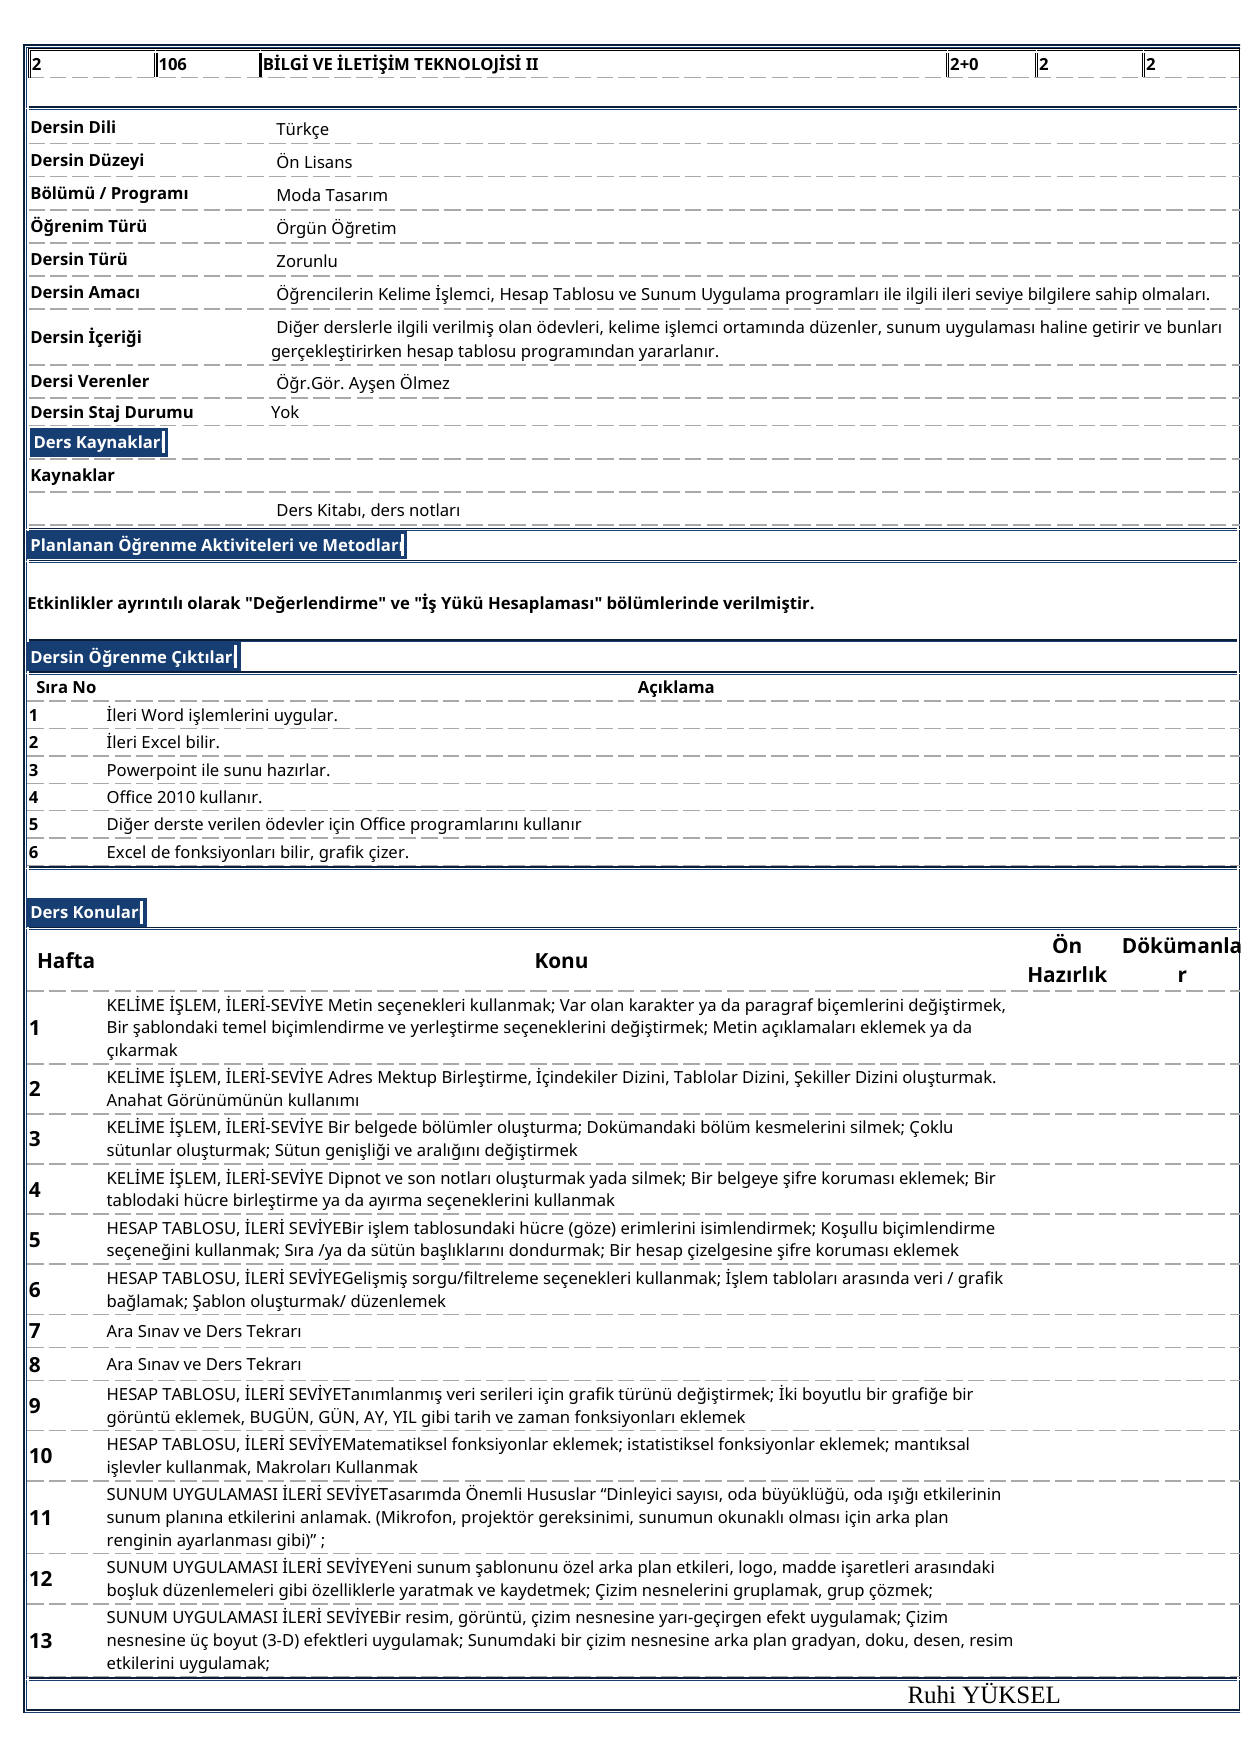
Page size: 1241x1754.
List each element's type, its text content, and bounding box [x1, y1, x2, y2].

table_cell [27, 671, 1239, 866]
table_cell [27, 1677, 1239, 1709]
table_cell Etkinlikler ayrıntılı olarak "Değerlendirme" ve "İş Yükü Hesaplaması" bölümlerinde verilmiştir. [27, 560, 1239, 639]
table_cell Planlanan Öğrenme Aktiviteleri ve Metodları [27, 528, 1239, 559]
table_cell [27, 106, 1239, 527]
table_cell [25, 927, 1240, 1677]
table_cell Ders Konuları [27, 866, 1239, 927]
table_cell Dersin Öğrenme Çıktıları [241, 639, 1239, 671]
table_cell [27, 49, 1239, 106]
